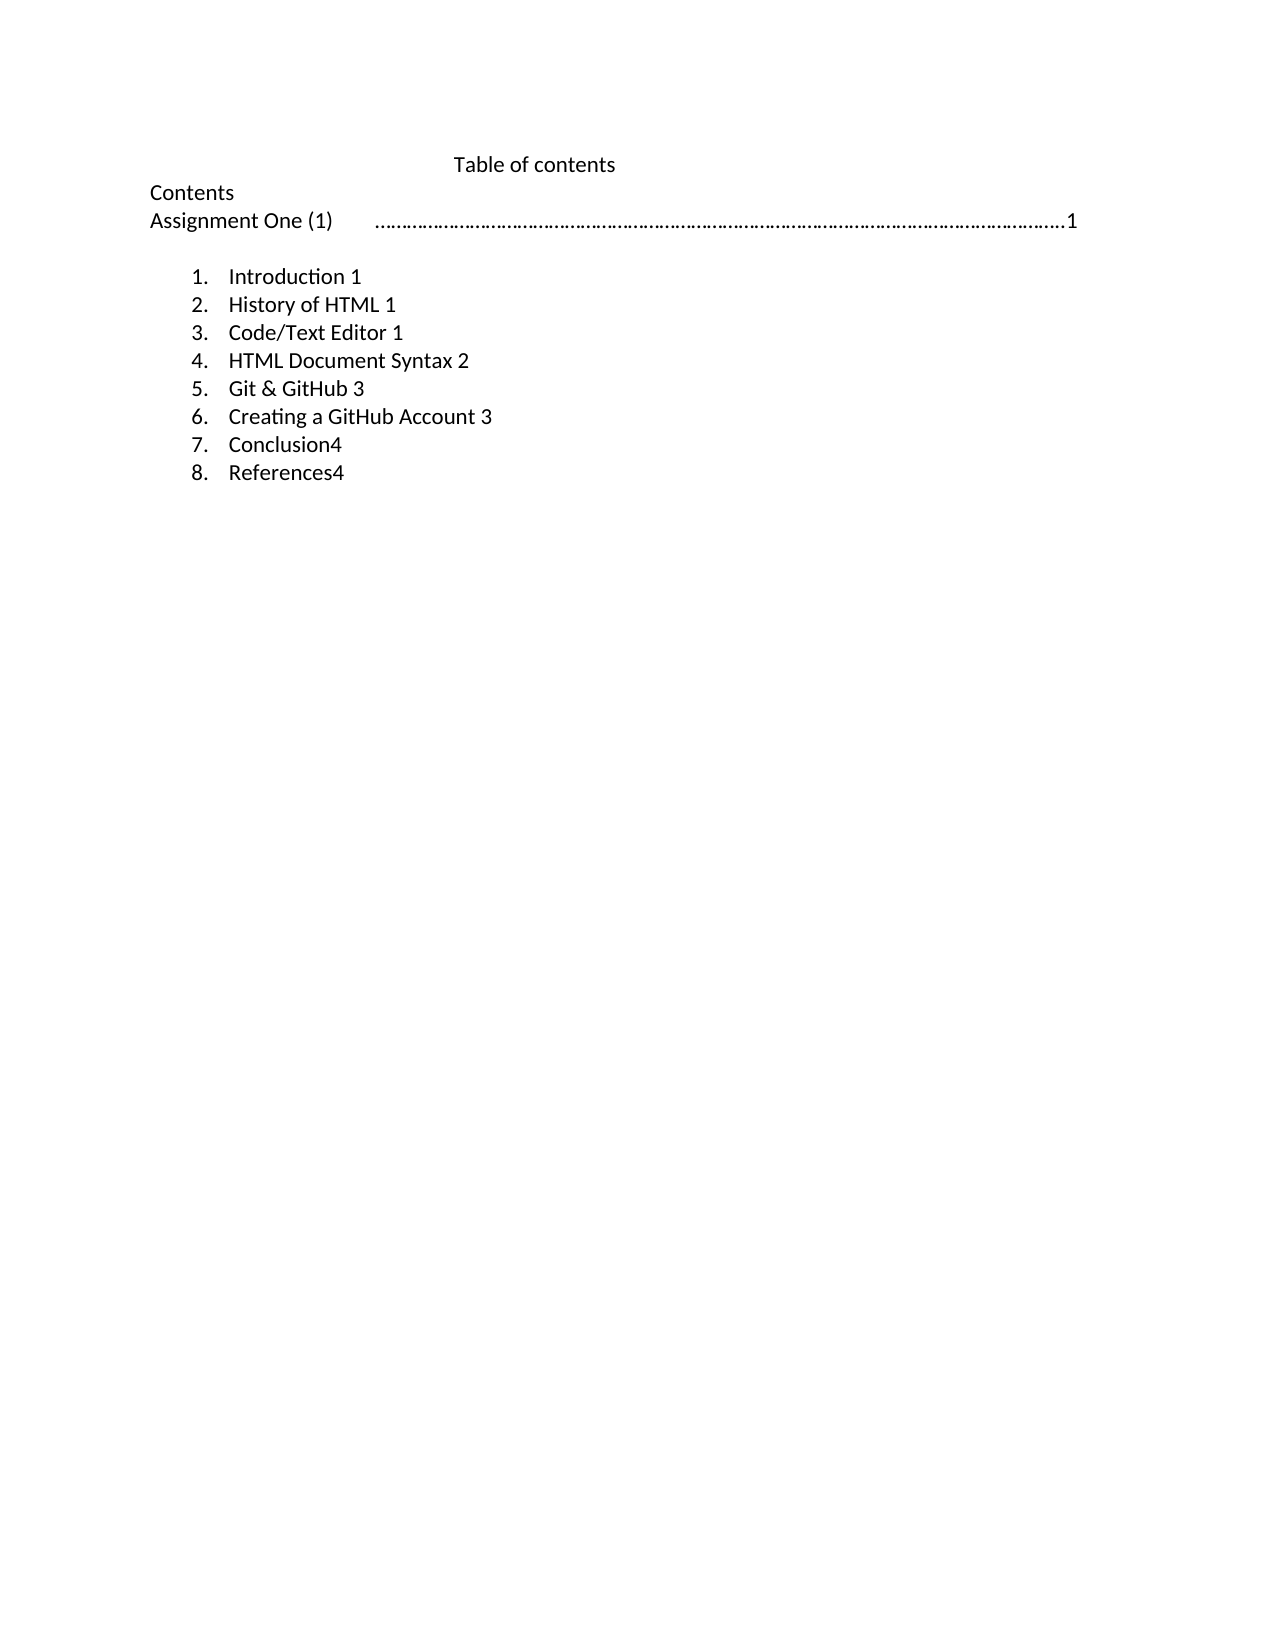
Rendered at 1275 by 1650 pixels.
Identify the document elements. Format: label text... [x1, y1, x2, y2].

list Introduction 1 [191, 262, 1125, 290]
list Code/Text Editor 1 [191, 318, 1125, 346]
list History of HTML 1 [191, 290, 1125, 318]
list Conclusion4 [191, 430, 1125, 458]
list HTML Document Syntax 2 [191, 346, 1125, 374]
list Git & GitHub 3 [191, 374, 1125, 402]
list Creating a GitHub Account 3 [191, 402, 1125, 430]
text Table of contents [150, 150, 1125, 178]
list References4 [191, 458, 1125, 486]
